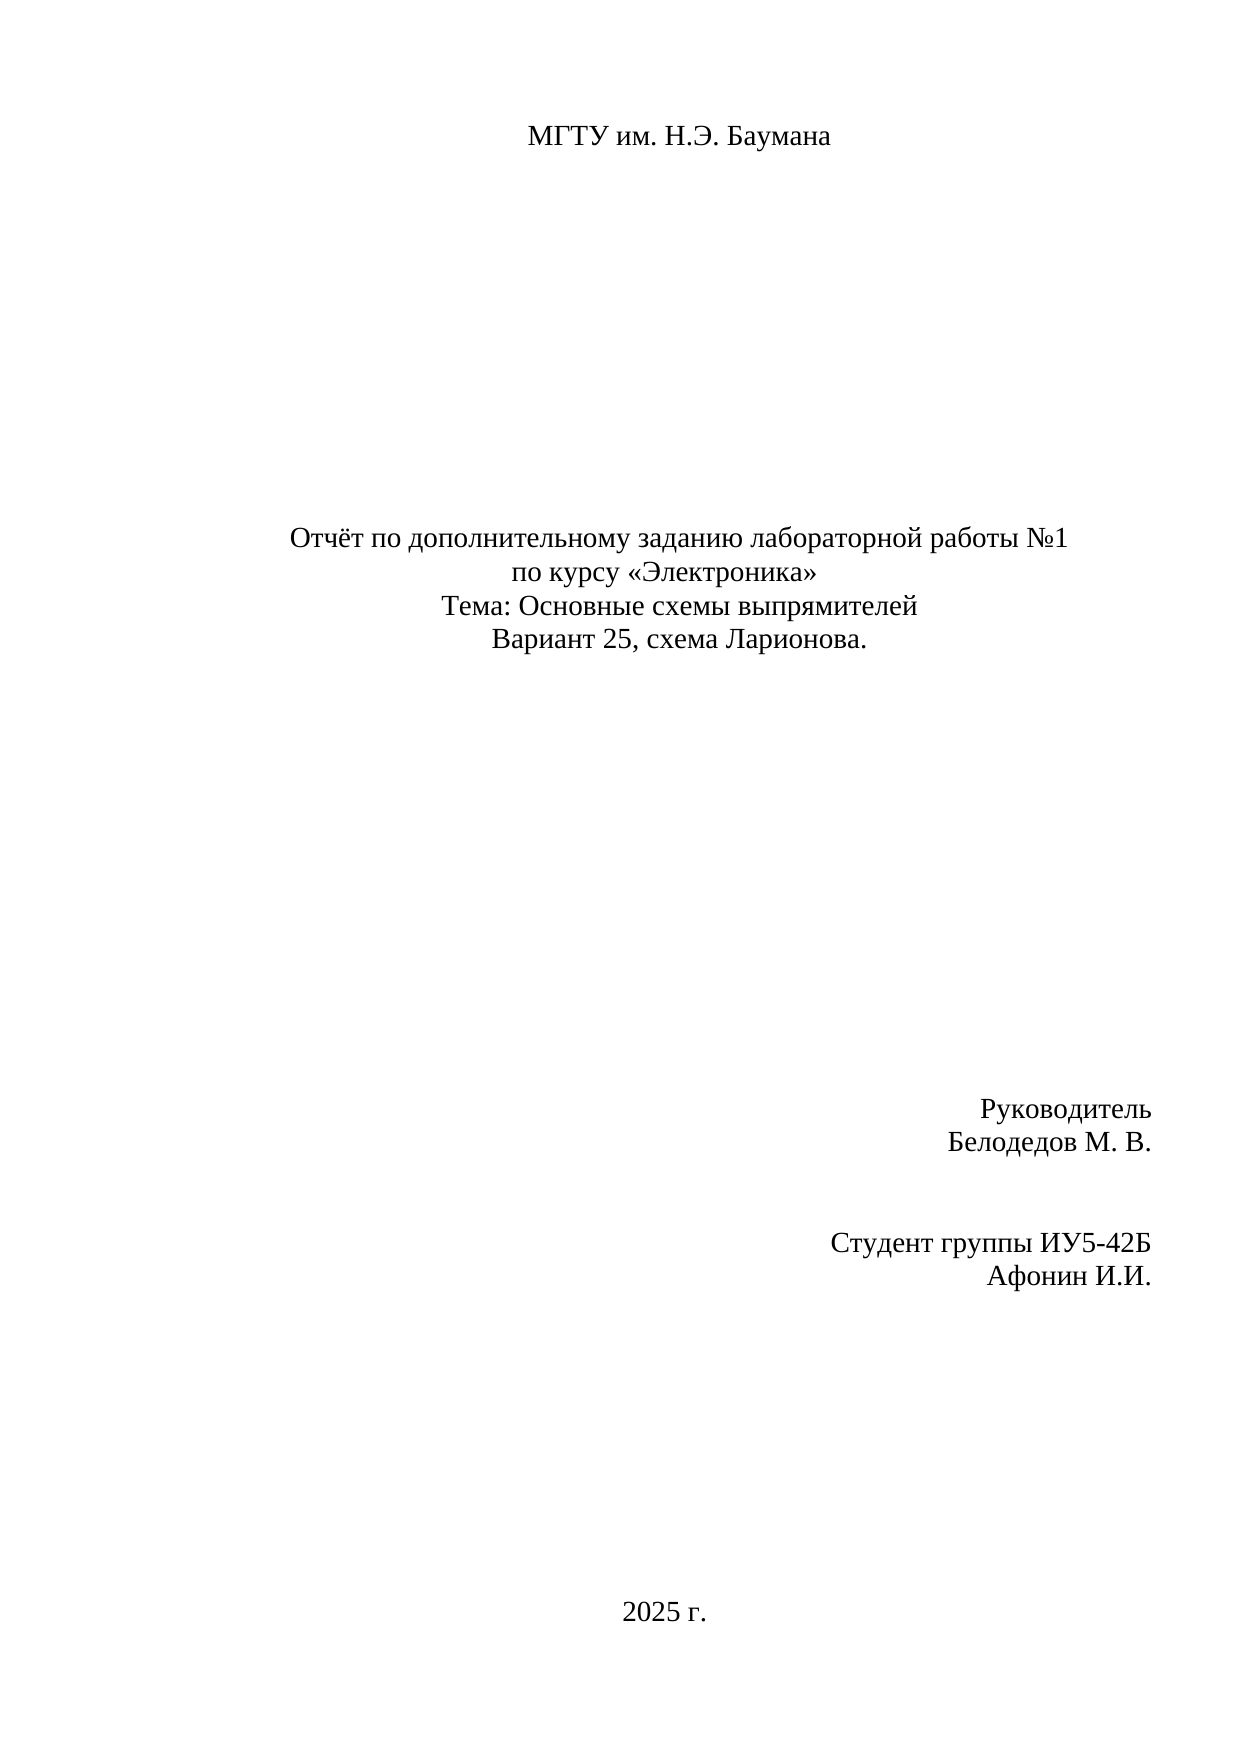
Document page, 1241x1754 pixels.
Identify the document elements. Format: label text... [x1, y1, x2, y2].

text Вариант 25, схема Ларионова. [177, 621, 1152, 655]
text Студент группы ИУ5-42Б Афонин И.И. [177, 1225, 1152, 1292]
text МГТУ им. Н.Э. Баумана [177, 118, 1152, 152]
text 2025 г. [177, 1594, 1152, 1627]
text Руководитель Белодедов М. В. [177, 1091, 1152, 1158]
text Отчёт по дополнительному заданию лабораторной работы №1 по курсу «Электроника» [177, 521, 1152, 588]
text Тема: Основные схемы выпрямителей [177, 588, 1152, 621]
